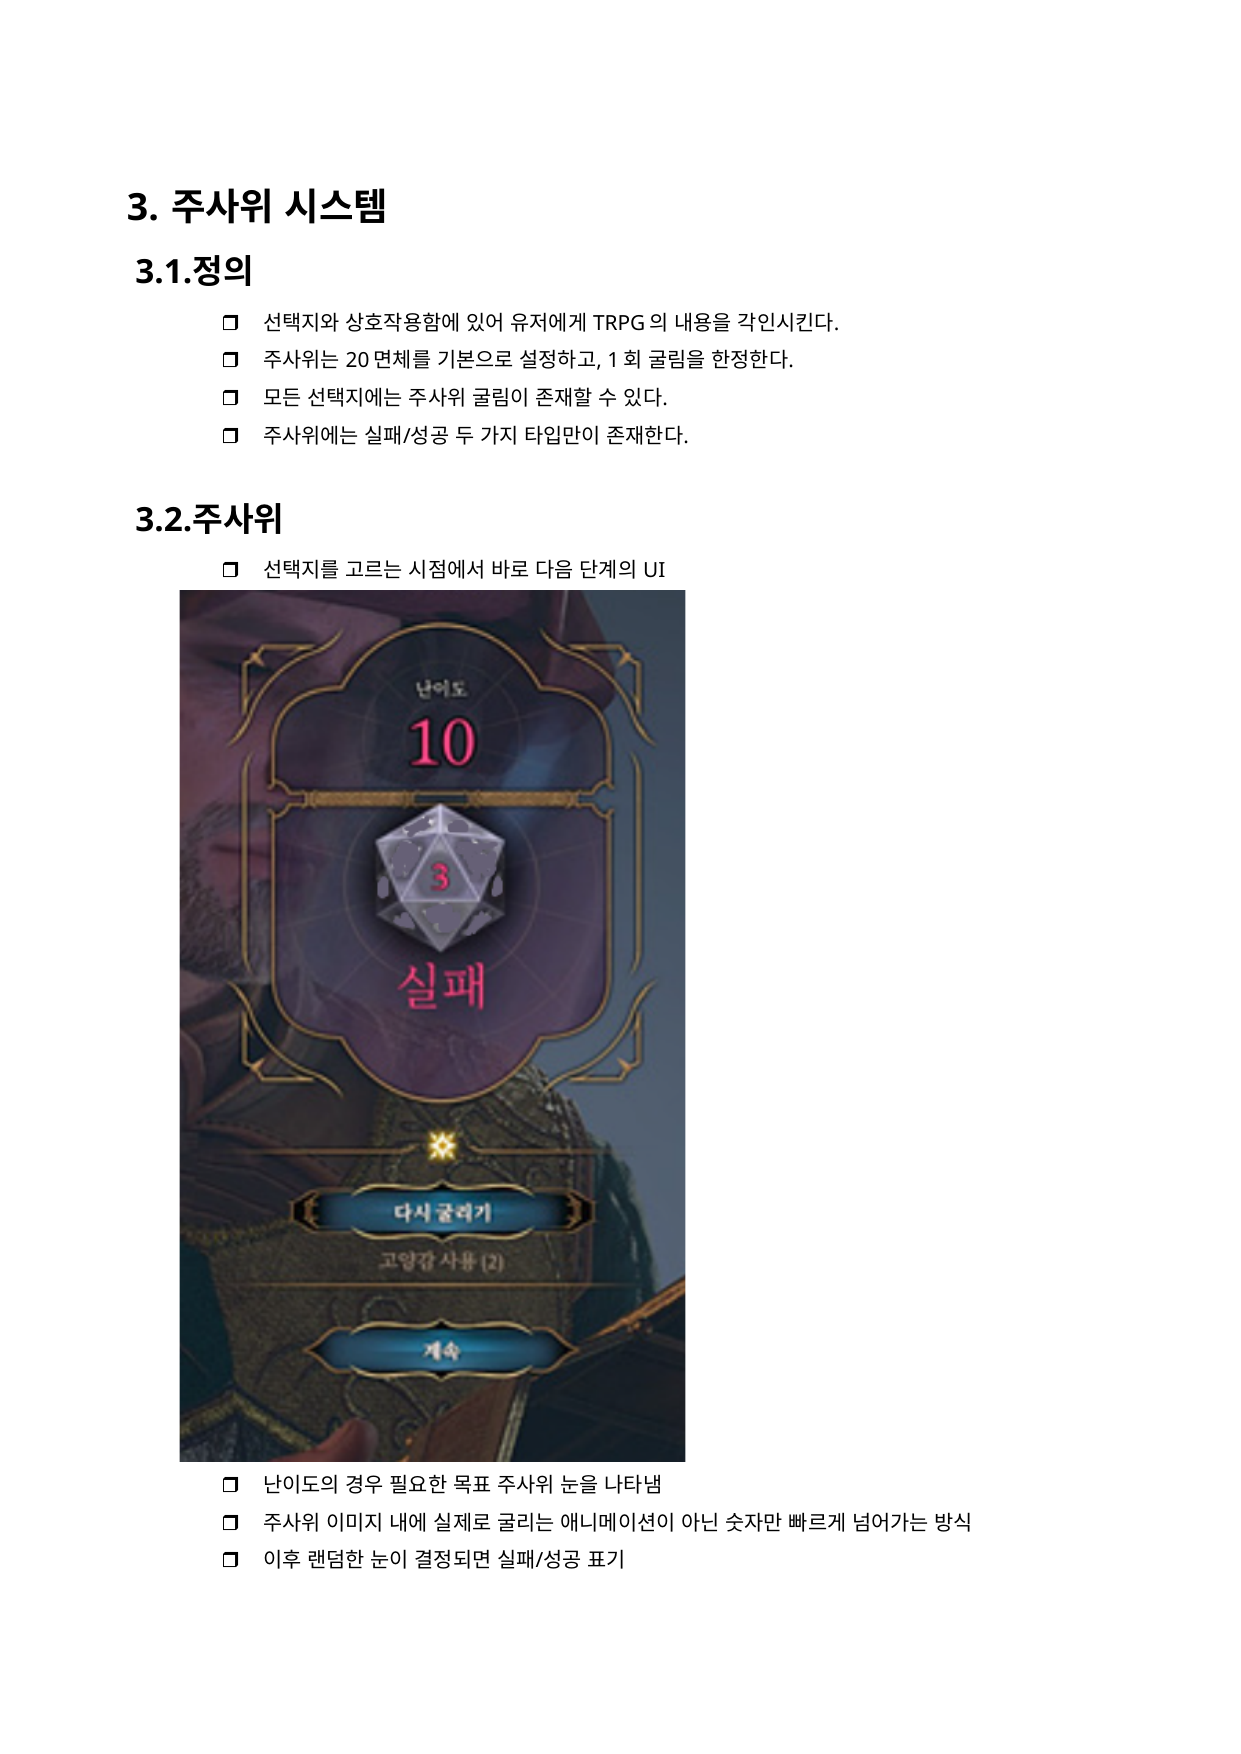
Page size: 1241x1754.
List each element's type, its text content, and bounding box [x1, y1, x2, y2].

title 주사위 [135, 492, 1090, 541]
list 이후 랜덤한 눈이 결정되면 실패/성공 표기 [221, 1544, 1090, 1574]
list 선택지와 상호작용함에 있어 유저에게 TRPG의 내용을 각인시킨다. [221, 306, 1090, 336]
title 정의 [135, 245, 1090, 294]
title 주사위 시스템 [127, 177, 1090, 232]
list 주사위 이미지 내에 실제로 굴리는 애니메이션이 아닌 숫자만 빠르게 넘어가는 방식 [221, 1506, 1090, 1536]
picture [179, 590, 686, 1462]
list 모든 선택지에는 주사위 굴림이 존재할 수 있다. [221, 381, 1090, 412]
list 주사위에는 실패/성공 두 가지 타입만이 존재한다. [221, 419, 1090, 449]
list 선택지를 고르는 시점에서 바로 다음 단계의 UI [221, 553, 1090, 583]
list 난이도의 경우 필요한 목표 주사위 눈을 나타냄 [221, 1468, 1090, 1498]
list 주사위는 20면체를 기본으로 설정하고, 1회 굴림을 한정한다. [221, 343, 1090, 374]
